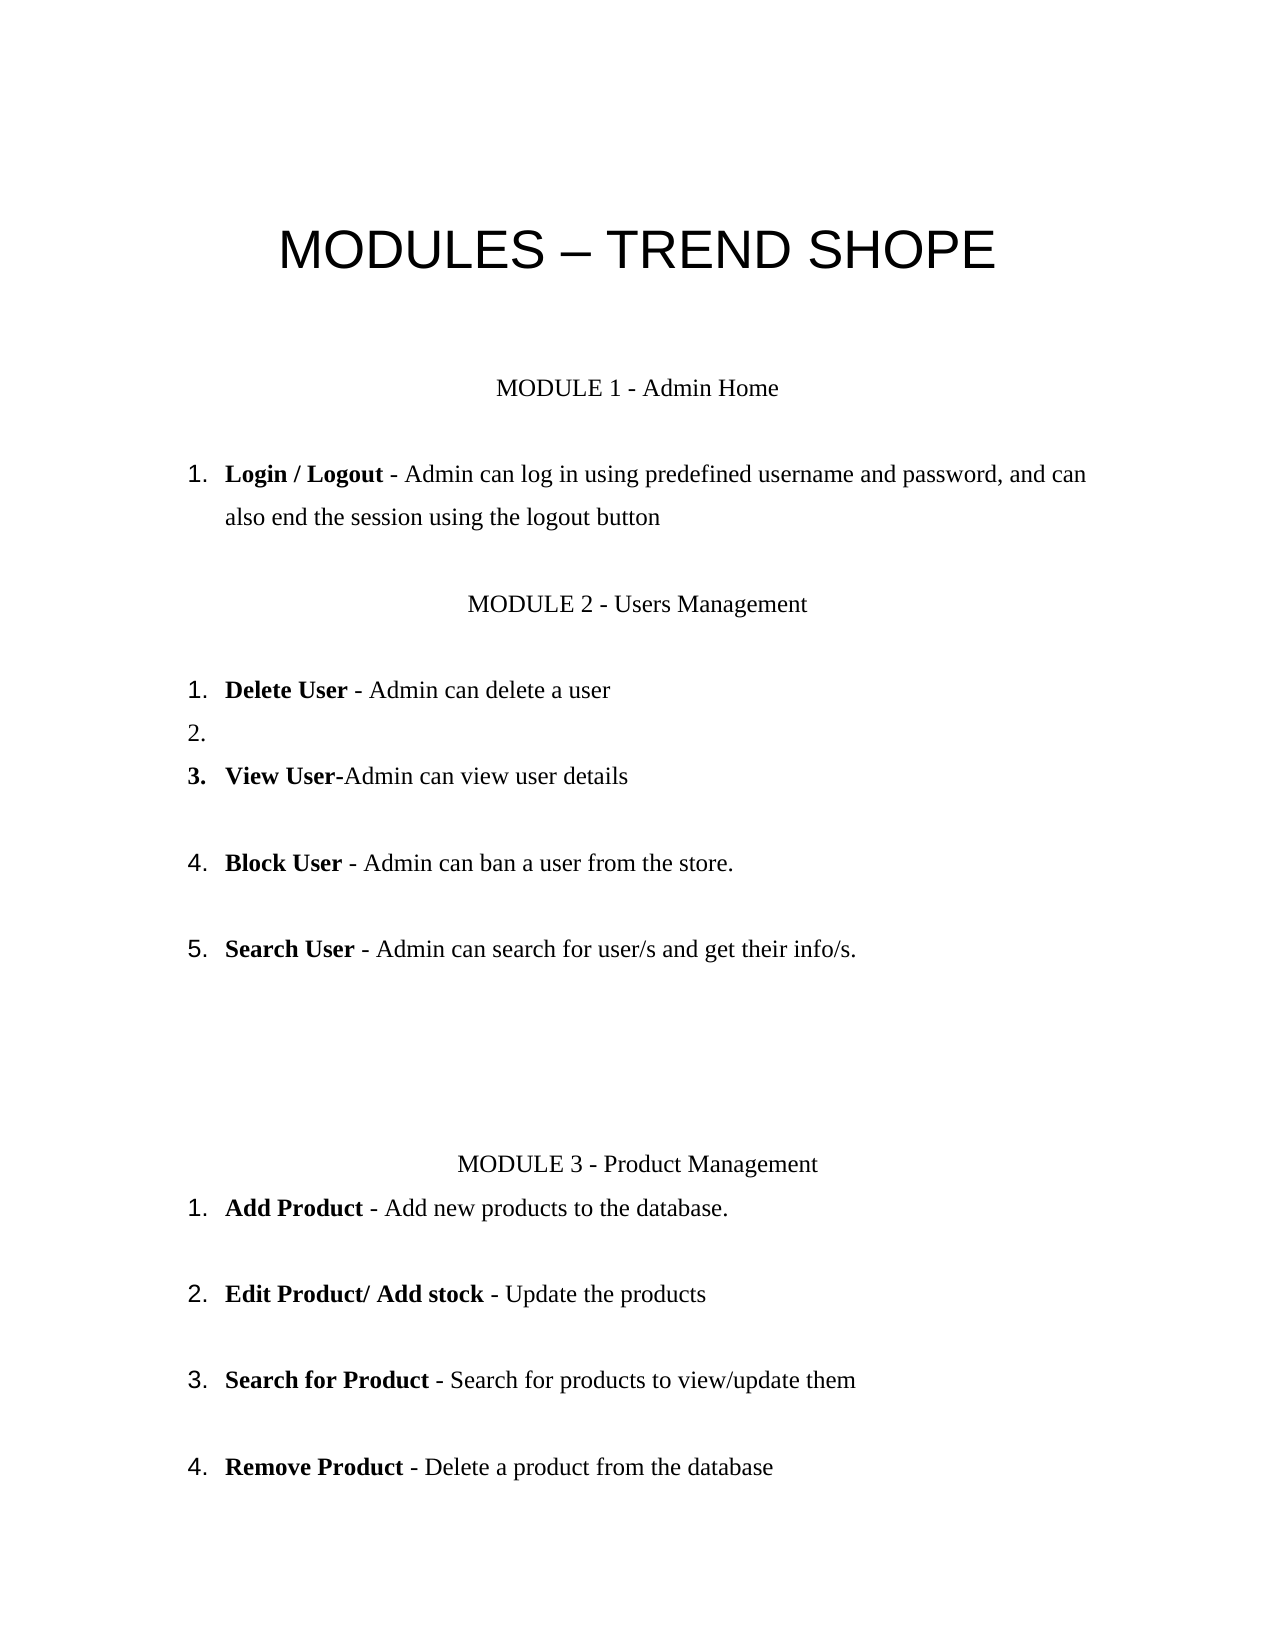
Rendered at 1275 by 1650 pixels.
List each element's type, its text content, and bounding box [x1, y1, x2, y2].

text MODULE 2 - Users Management [150, 589, 1125, 617]
list Delete User - Admin can delete a user [187, 675, 1125, 704]
text MODULE 1 - Admin Home [150, 373, 1125, 402]
list View User-Admin can view user details [187, 761, 1125, 790]
list Remove Product - Delete a product from the database [187, 1452, 1125, 1481]
text MODULE 3 - Product Management [150, 1149, 1125, 1178]
list Block User - Admin can ban a user from the store. [187, 847, 1125, 876]
list Edit Product/ Add stock - Update the products [187, 1279, 1125, 1308]
title MODULES – TREND SHOPE [150, 218, 1125, 280]
list Search User - Admin can search for user/s and get their info/s. [187, 934, 1125, 963]
list Add Product - Add new products to the database. [187, 1193, 1125, 1222]
list Login / Logout - Admin can log in using predefined username and password, and can also end the session using the logout button [187, 459, 1125, 531]
list Search for Product - Search for products to view/update them [187, 1365, 1125, 1394]
